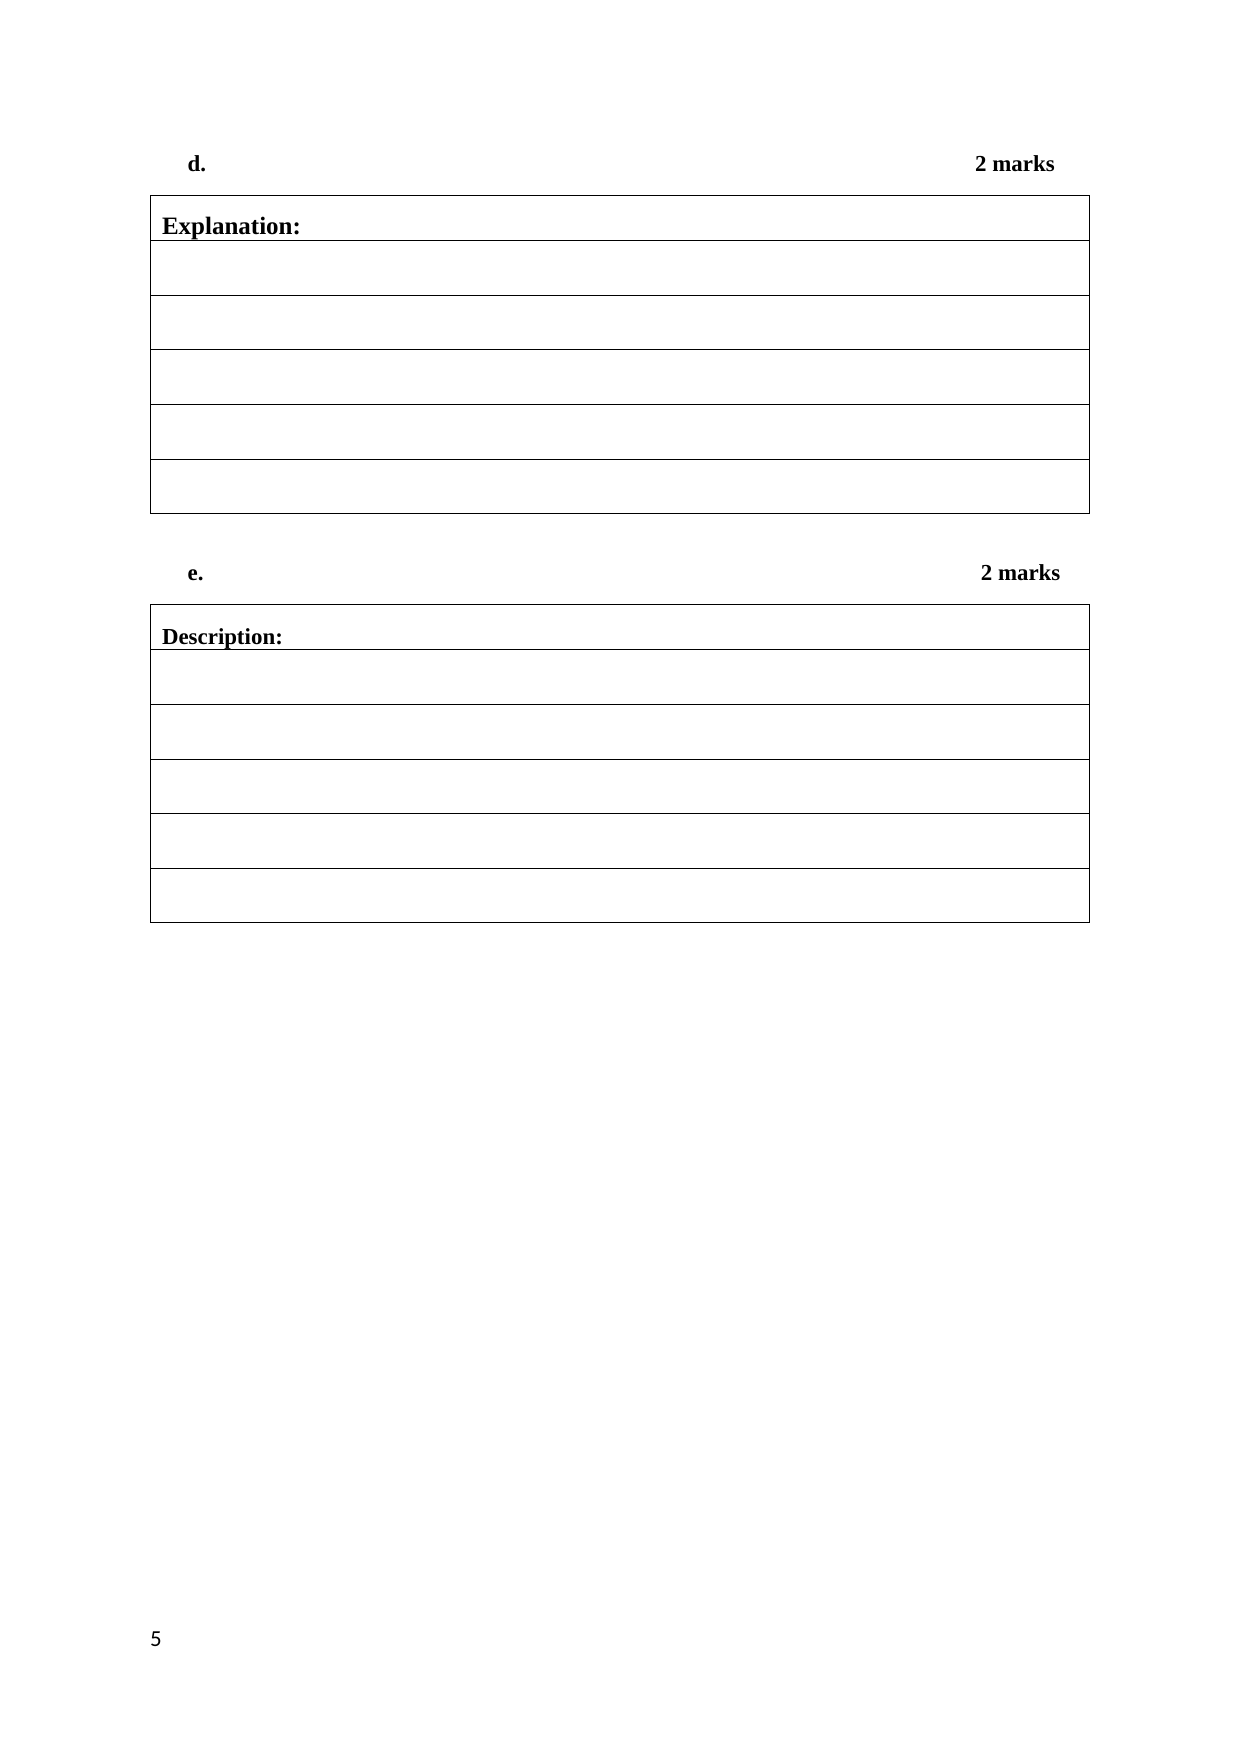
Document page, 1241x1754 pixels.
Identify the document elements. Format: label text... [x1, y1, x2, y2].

table_header Description: [151, 605, 1089, 649]
table_cell [151, 241, 1089, 295]
list 2 marks [187, 150, 1090, 176]
table_cell [151, 869, 1089, 922]
table_cell [151, 705, 1089, 758]
table_cell [151, 460, 1089, 513]
table_cell [151, 650, 1089, 704]
table_header Explanation: [151, 196, 1089, 240]
table_cell [151, 350, 1089, 404]
table_cell [151, 296, 1089, 349]
table_cell [151, 760, 1089, 813]
table_cell [151, 814, 1089, 868]
list 2 marks [187, 559, 1090, 586]
table_cell [151, 405, 1089, 458]
